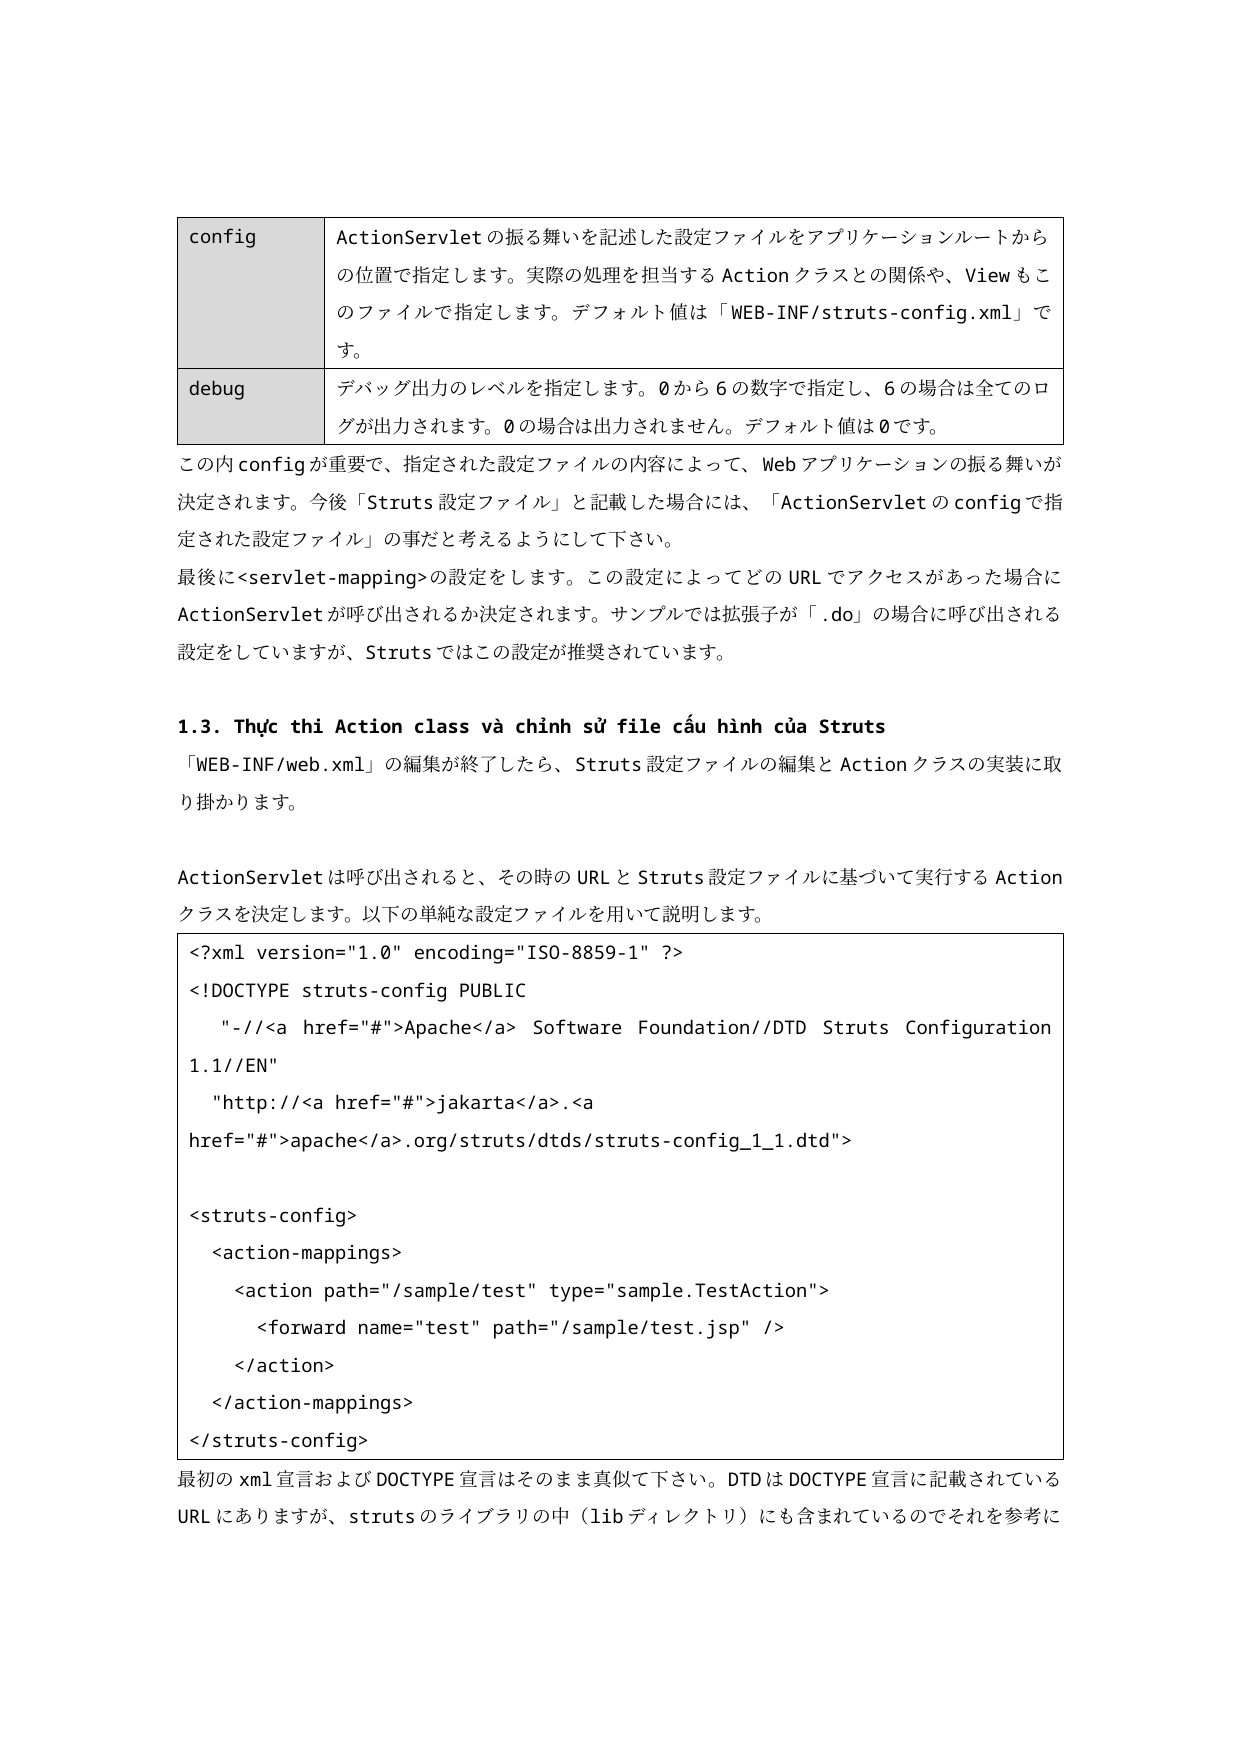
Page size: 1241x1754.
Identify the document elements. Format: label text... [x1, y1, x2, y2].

text ActionServletは呼び出されると、その時のURLとStruts設定ファイルに基づいて実行するActionクラスを決定します。以下の単純な設定ファイルを用いて説明します。 [177, 857, 1063, 932]
subtitle 1.3. Thực thi Action class và chỉnh sử file cấu hình của Struts [177, 707, 1063, 745]
text この内configが重要で、指定された設定ファイルの内容によって、Webアプリケーションの振る舞いが決定されます。今後「Struts設定ファイル」と記載した場合には、「ActionServletのconfigで指定された設定ファイル」の事だと考えるようにして下さい。 [177, 445, 1063, 557]
text 「WEB-INF/web.xml」の編集が終了したら、Struts設定ファイルの編集とActionクラスの実装に取り掛かります。 [177, 745, 1063, 820]
table_cell debug [178, 369, 324, 444]
table_cell デバッグ出力のレベルを指定します。0から6の数字で指定し、6の場合は全てのログが出力されます。0の場合は出力されません。デフォルト値は0です。 [325, 369, 1063, 444]
text 最後に<servlet-mapping>の設定をします。この設定によってどのURLでアクセスがあった場合にActionServletが呼び出されるか決定されます。サンプルでは拡張子が「.do」の場合に呼び出される設定をしていますが、Strutsではこの設定が推奨されています。 [177, 557, 1063, 670]
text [177, 1460, 1063, 1534]
table_header config [178, 218, 324, 368]
table_header <?xml version="1.0" encoding="ISO-8859-1" ?> <!DOCTYPE struts-config PUBLIC "-//<a href="#">Apache</a> Software Foundation//DTD Struts Configuration 1.1//EN" "http://<a href="#">jakarta</a>.<a href="#">apache</a>.org/struts/dtds/struts-config_1_1.dtd"> <struts-config> <action-mappings> <action path="/sample/test" type="sample.TestAction"> <forward name="test" path="/sample/test.jsp" /> </action> </action-mappings> </struts-config> [178, 934, 1063, 1458]
table_header ActionServletの振る舞いを記述した設定ファイルをアプリケーションルートからの位置で指定します。実際の処理を担当するActionクラスとの関係や、Viewもこのファイルで指定します。デフォルト値は「WEB-INF/struts-config.xml」です。 [325, 218, 1063, 368]
